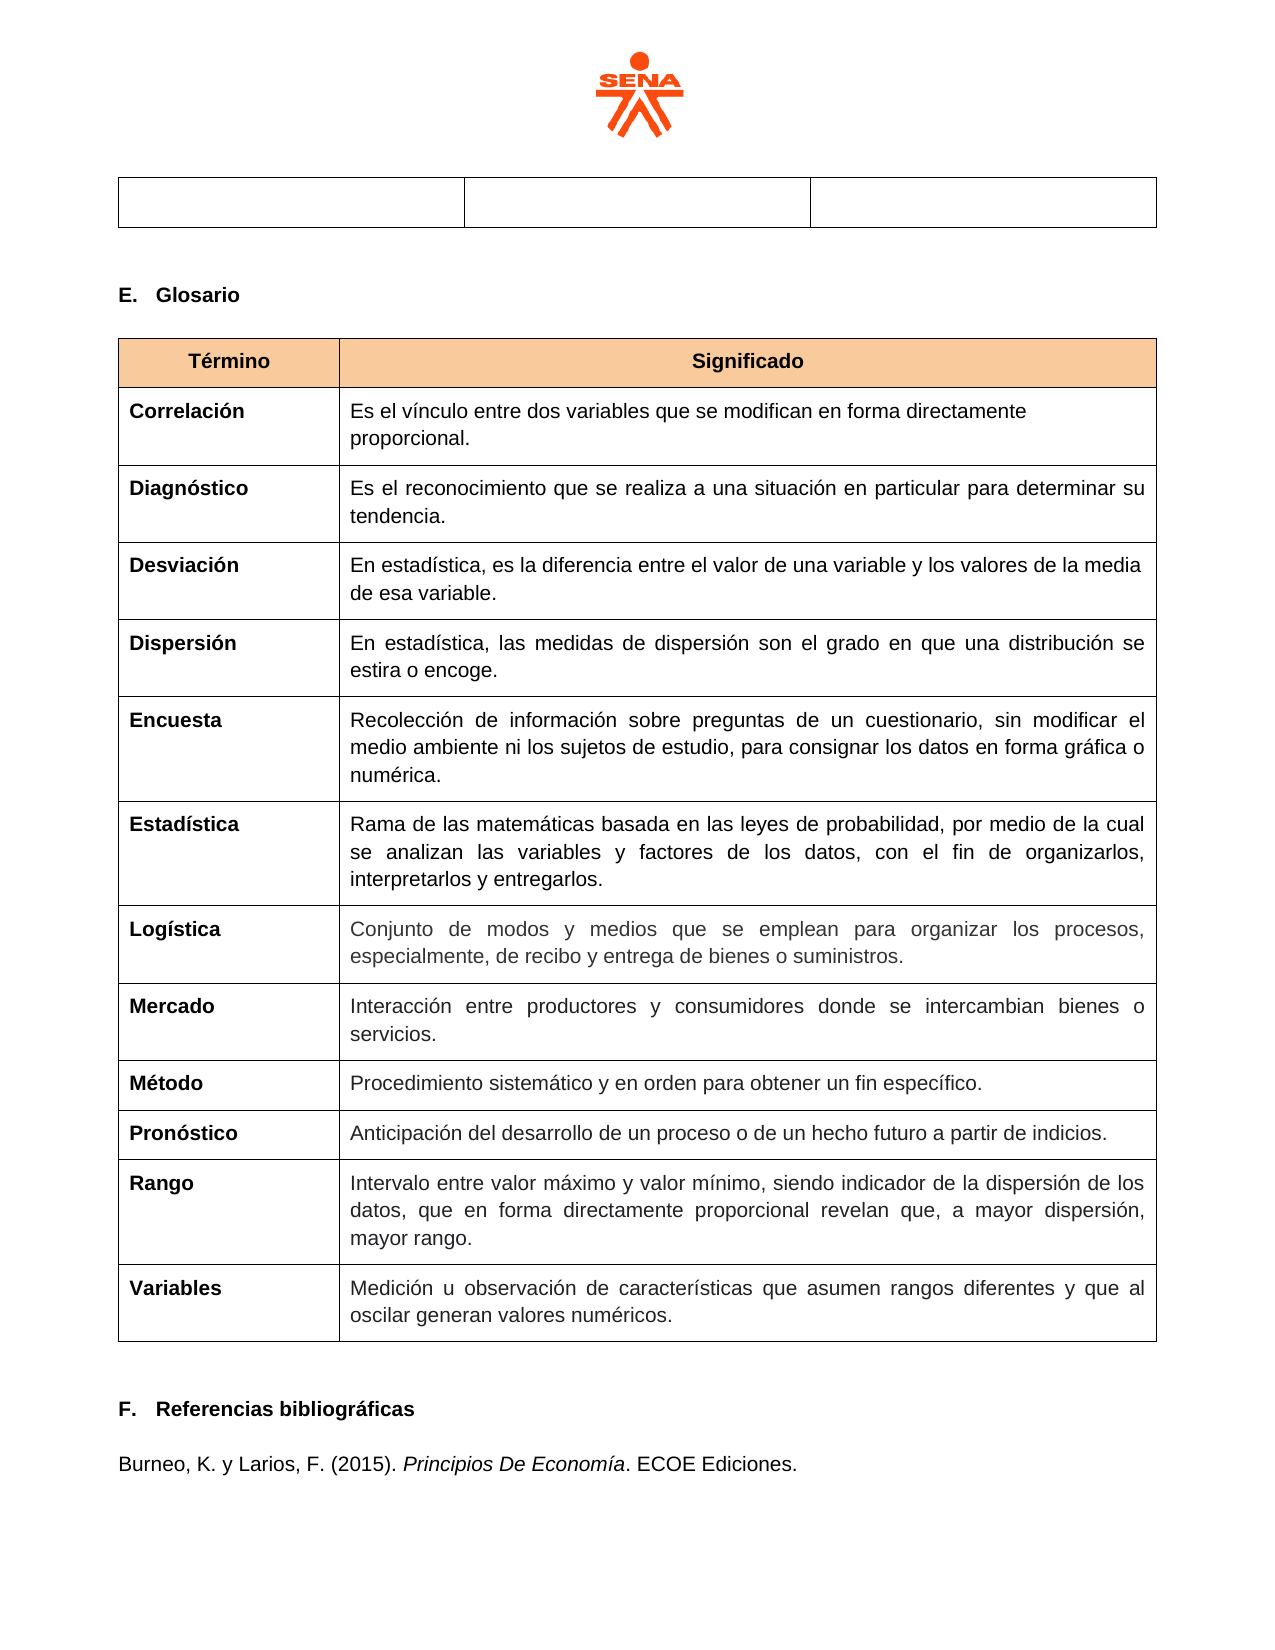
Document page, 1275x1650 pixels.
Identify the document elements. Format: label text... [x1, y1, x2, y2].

table_cell Anticipación del desarrollo de un proceso o de un hecho futuro a partir de indicios. [340, 1111, 1156, 1159]
table_cell Variables [119, 1265, 339, 1341]
table_cell Correlación [119, 388, 339, 464]
table_cell Intervalo entre valor máximo y valor mínimo, siendo indicador de la dispersión de los datos, que en forma directamente proporcional revelan que, a mayor dispersión, mayor rango. [340, 1160, 1156, 1264]
table_header Término [119, 339, 339, 387]
table_cell Método [119, 1061, 339, 1109]
table_cell Diagnóstico [119, 466, 339, 542]
table_cell [811, 178, 1156, 227]
table_cell Procedimiento sistemático y en orden para obtener un fin específico. [340, 1061, 1156, 1109]
table_cell Encuesta [119, 697, 339, 801]
table_cell Recolección de información sobre preguntas de un cuestionario, sin modificar el medio ambiente ni los sujetos de estudio, para consignar los datos en forma gráfica o numérica. [340, 697, 1156, 801]
table_cell [465, 178, 810, 227]
table_cell Pronóstico [119, 1111, 339, 1159]
table_header Significado [340, 339, 1156, 387]
table_cell Logística [119, 906, 339, 983]
table_cell Conjunto de modos y medios que se emplean para organizar los procesos, especialmente, de recibo y entrega de bienes o suministros. [340, 906, 1156, 983]
table_cell Desviación [119, 543, 339, 619]
table_cell Medición u observación de características que asumen rangos diferentes y que al oscilar generan valores numéricos. [340, 1265, 1156, 1341]
table_cell En estadística, es la diferencia entre el valor de una variable y los valores de la media de esa variable. [340, 543, 1156, 619]
list Referencias bibliográficas [118, 1397, 1157, 1421]
text Burneo, K. y Larios, F. (2015). Principios De Economía. ECOE Ediciones. [118, 1452, 1157, 1476]
table_cell Dispersión [119, 620, 339, 696]
table_cell Mercado [119, 984, 339, 1060]
table_cell En estadística, las medidas de dispersión son el grado en que una distribución se estira o encoge. ​ [340, 620, 1156, 696]
table_cell Rama de las matemáticas basada en las leyes de probabilidad, por medio de la cual se analizan las variables y factores de los datos, con el fin de organizarlos, interpretarlos y entregarlos. [340, 802, 1156, 905]
table_cell Es el vínculo entre dos variables que se modifican en forma directamente proporcional. [340, 388, 1156, 464]
table_cell Estadística [119, 802, 339, 905]
table_cell Interacción entre productores y consumidores donde se intercambian bienes o servicios. [340, 984, 1156, 1060]
list Glosario [118, 283, 1157, 307]
table_cell [119, 178, 464, 227]
table_cell Rango [119, 1160, 339, 1264]
table_cell Es el reconocimiento que se realiza a una situación en particular para determinar su tendencia. [340, 466, 1156, 542]
picture [585, 48, 690, 142]
